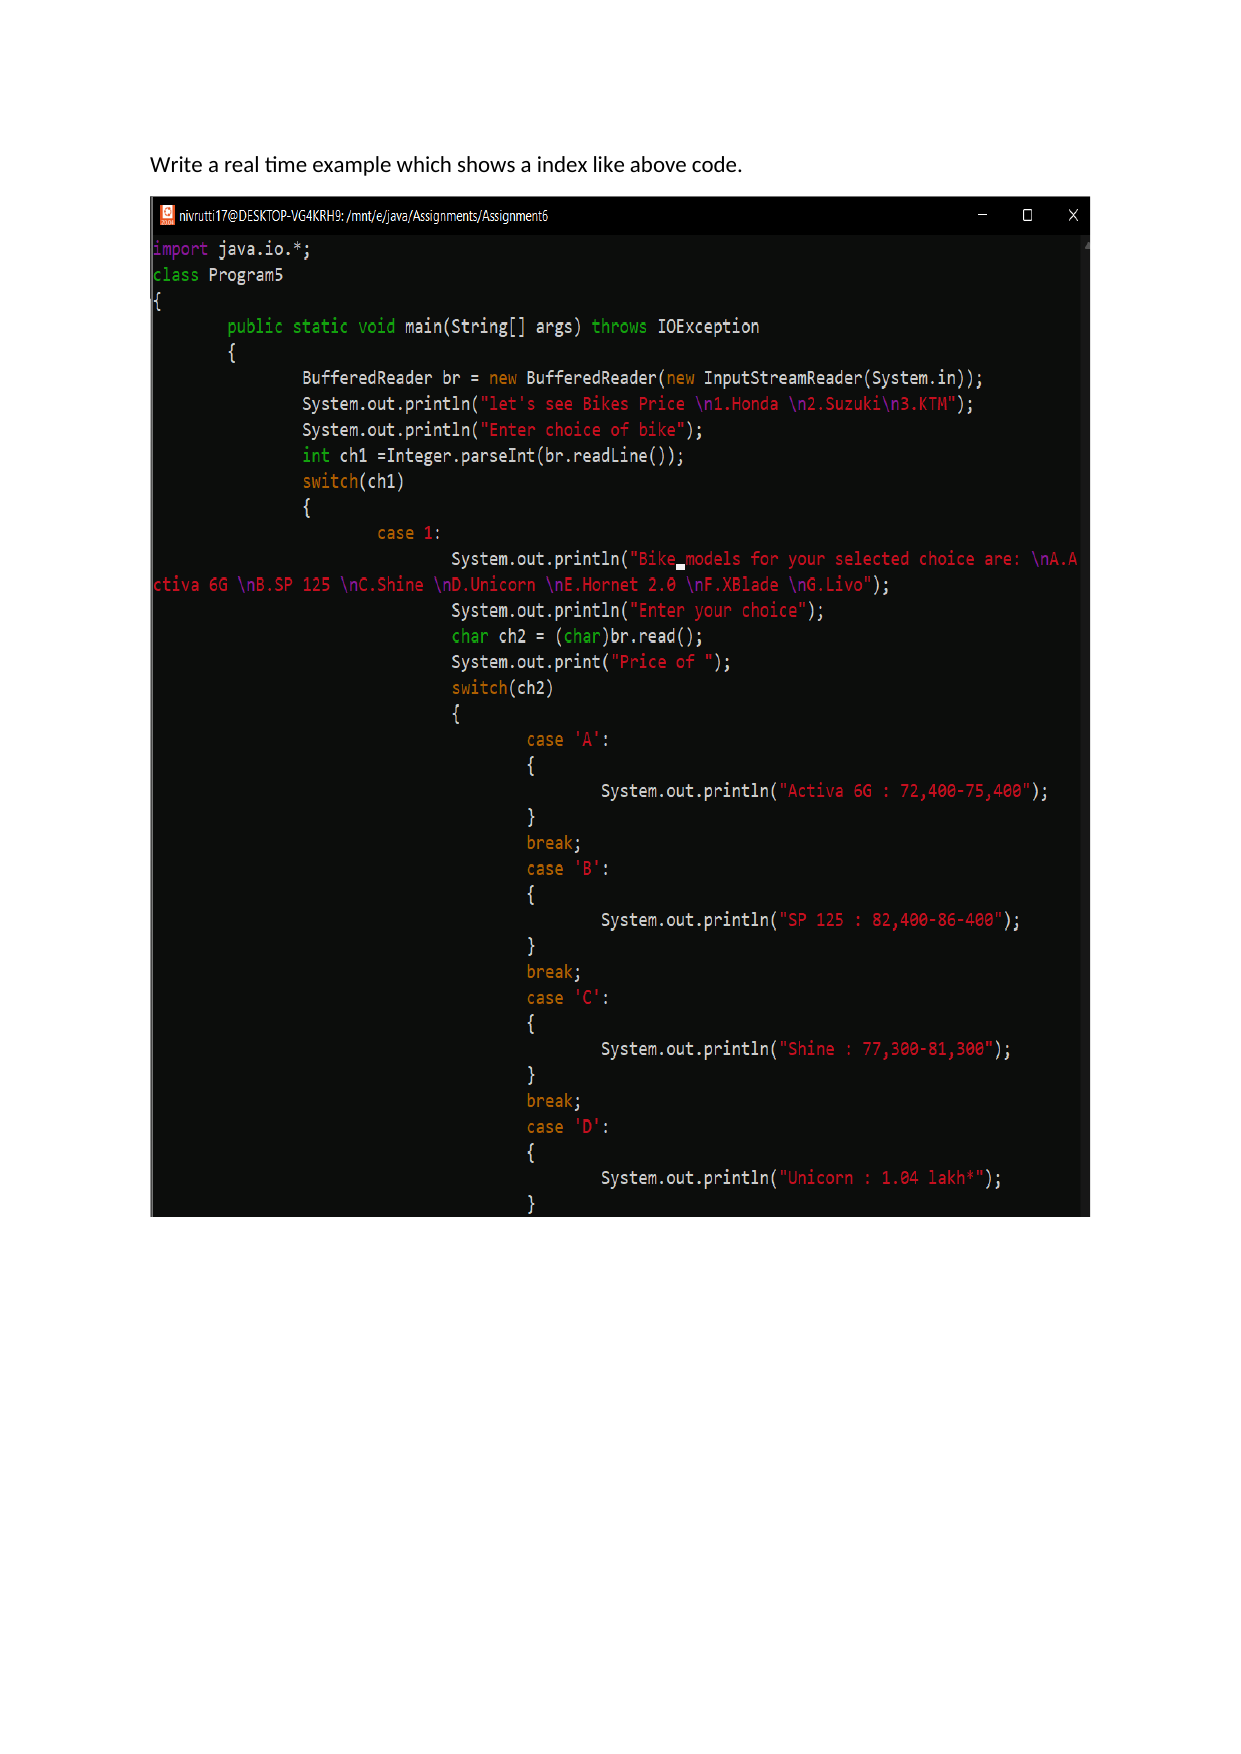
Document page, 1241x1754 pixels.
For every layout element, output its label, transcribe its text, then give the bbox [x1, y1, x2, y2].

text Write a real time example which shows a index like above code. [150, 150, 1090, 178]
picture [150, 196, 1091, 1217]
